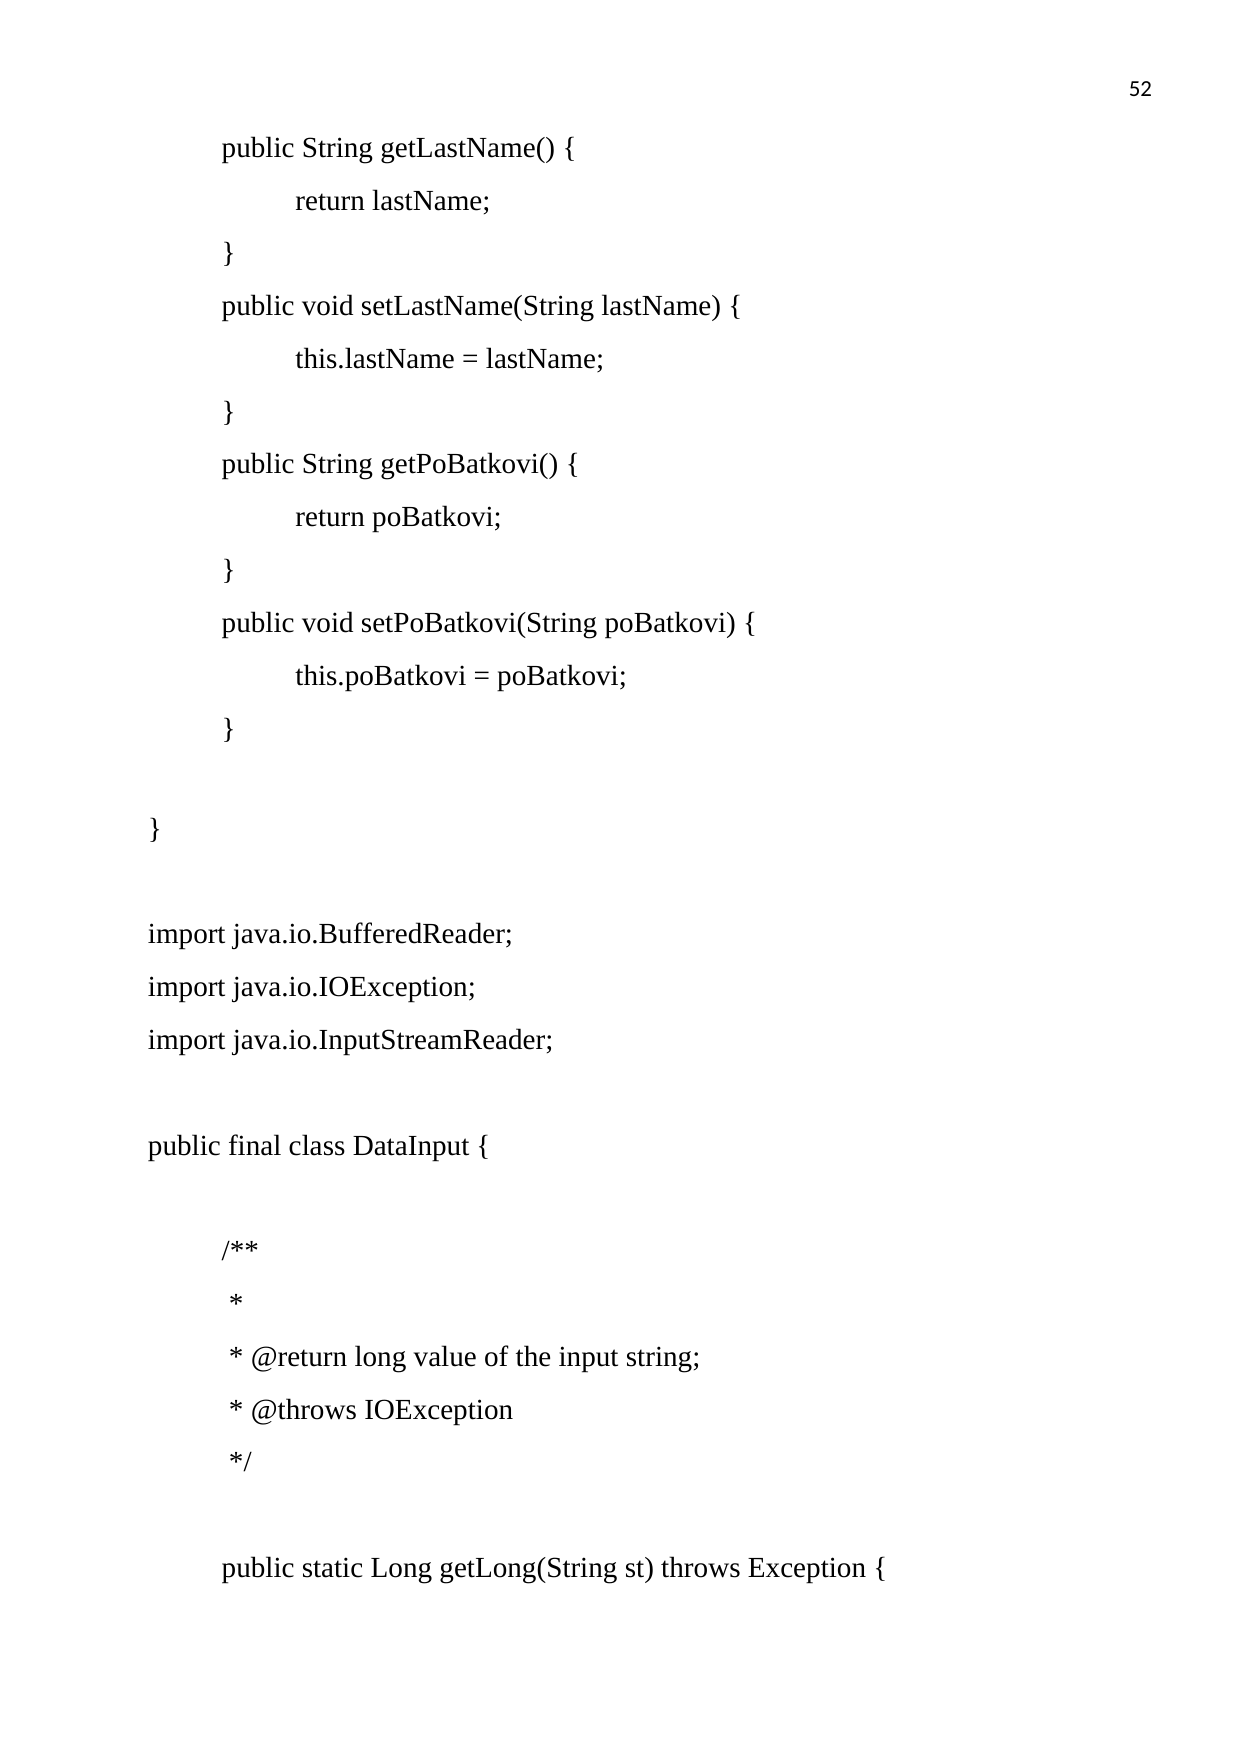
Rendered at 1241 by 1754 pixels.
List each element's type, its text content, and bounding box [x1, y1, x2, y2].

text * [148, 1286, 1152, 1320]
text public void setPoBatkovi(String poBatkovi) { [148, 605, 1152, 639]
text * @return long value of the input string; [148, 1339, 1152, 1372]
text import java.io.InputStreamReader; [148, 1022, 1152, 1056]
text this.lastName = lastName; [148, 341, 1152, 374]
text /** [148, 1233, 1152, 1267]
text } [148, 394, 1152, 427]
text this.poBatkovi = poBatkovi; [148, 658, 1152, 691]
text import java.io.BufferedReader; [148, 916, 1152, 950]
text } [148, 811, 1152, 844]
text return poBatkovi; [148, 499, 1152, 533]
text public String getLastName() { [148, 130, 1152, 163]
text } [148, 711, 1152, 744]
text } [148, 235, 1152, 269]
text public void setLastName(String lastName) { [148, 288, 1152, 322]
text public final class DataInput { [148, 1128, 1152, 1161]
text public static Long getLong(String st) throws Exception { [148, 1550, 1152, 1584]
text * @throws IOException [148, 1392, 1152, 1425]
text import java.io.IOException; [148, 969, 1152, 1003]
text public String getPoBatkovi() { [148, 447, 1152, 480]
text } [148, 552, 1152, 586]
text return lastName; [148, 183, 1152, 216]
text */ [148, 1444, 1152, 1478]
